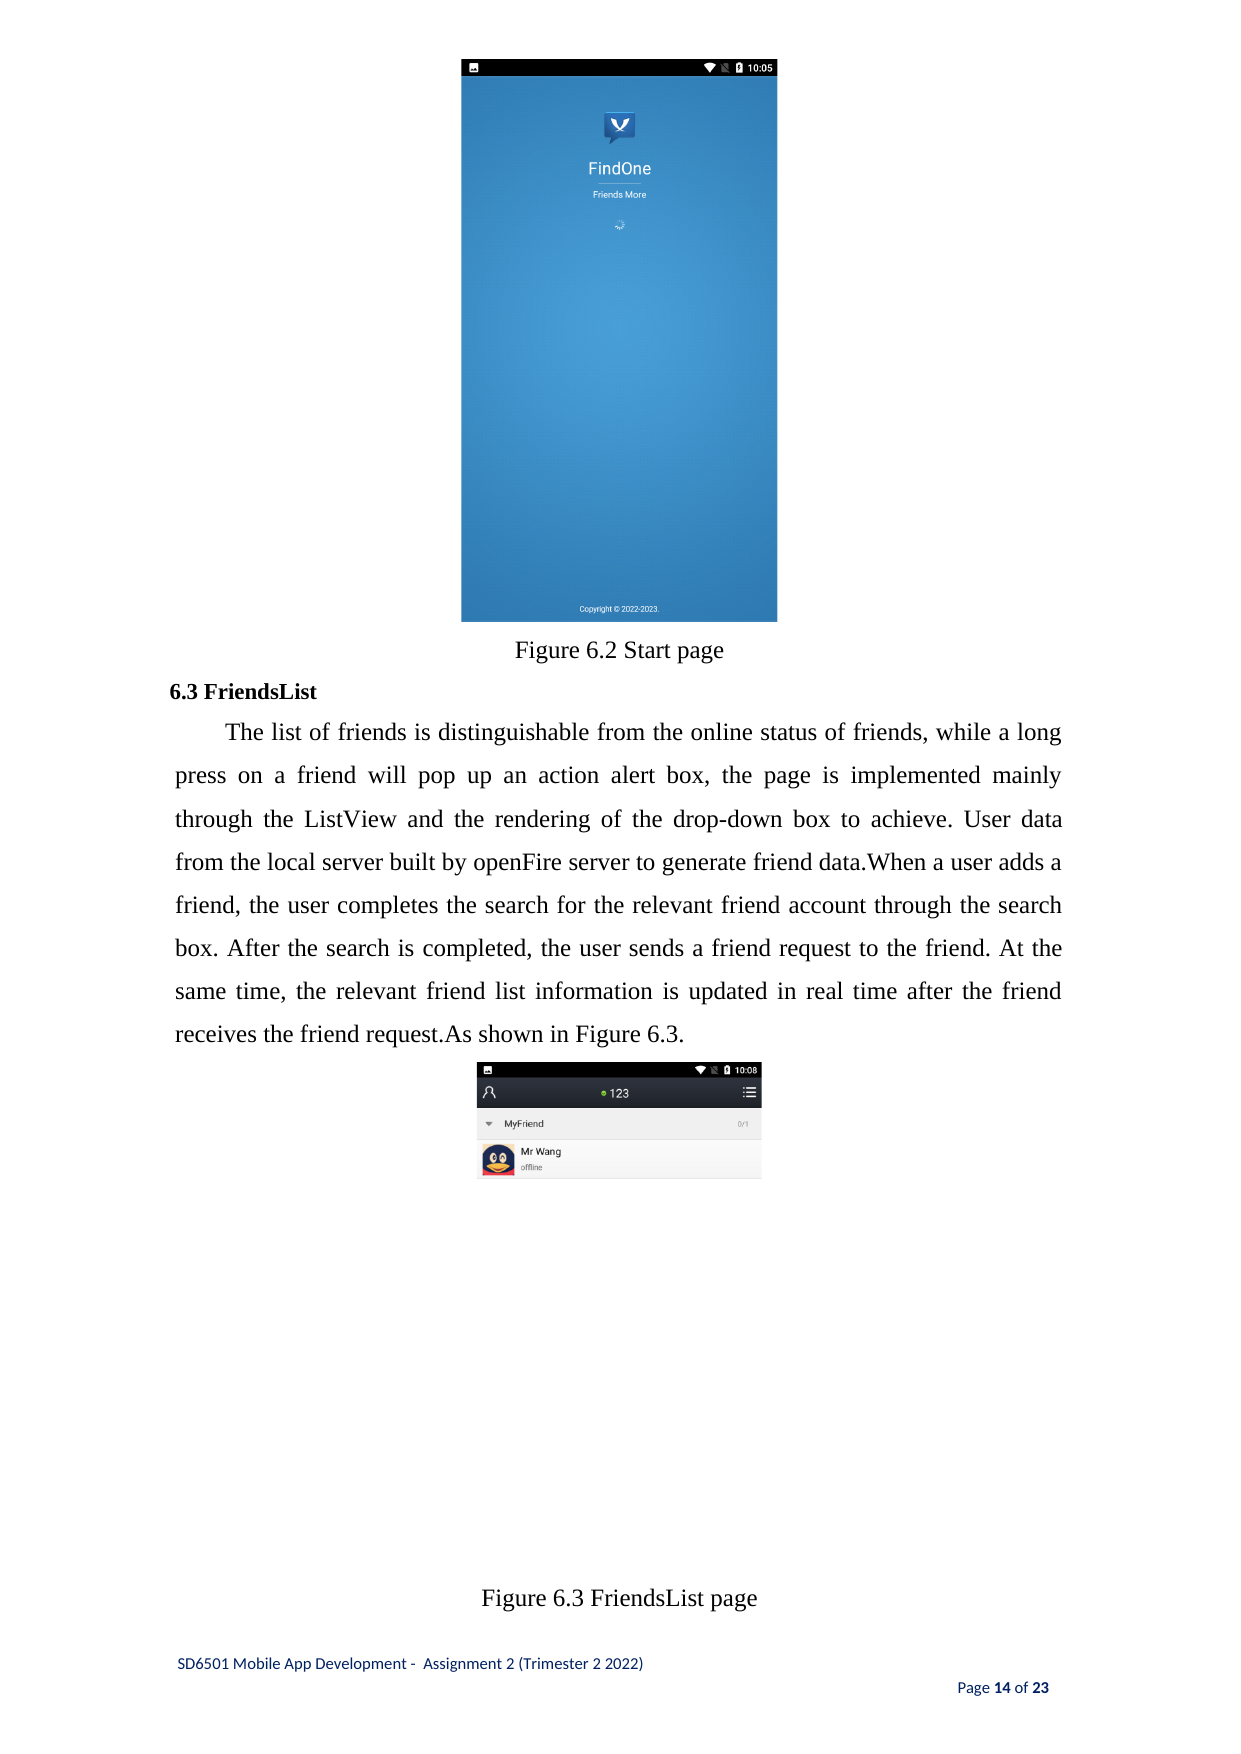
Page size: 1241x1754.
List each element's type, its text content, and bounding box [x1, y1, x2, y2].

list 6.3 FriendsList [169, 678, 1063, 704]
picture [461, 59, 778, 622]
text Figure 6.3 FriendsList page [175, 1583, 1063, 1611]
text The list of friends is distinguishable from the online status of friends, while a long press on a friend will pop up an action alert box, the page is implemented mainly through the ListView and the rendering of the drop-down box to achieve. User data from the local server built by openFire server to generate friend data.When a user adds a friend, the user completes the search for the relevant friend account through the search box. After the search is completed, the user sends a friend request to the friend. At the same time, the relevant friend list information is updated in real time after the friend receives the friend request.As shown in Figure 6.3. [175, 717, 1063, 1048]
text Figure 6.2 Start page [175, 635, 1063, 664]
picture [476, 1062, 762, 1570]
